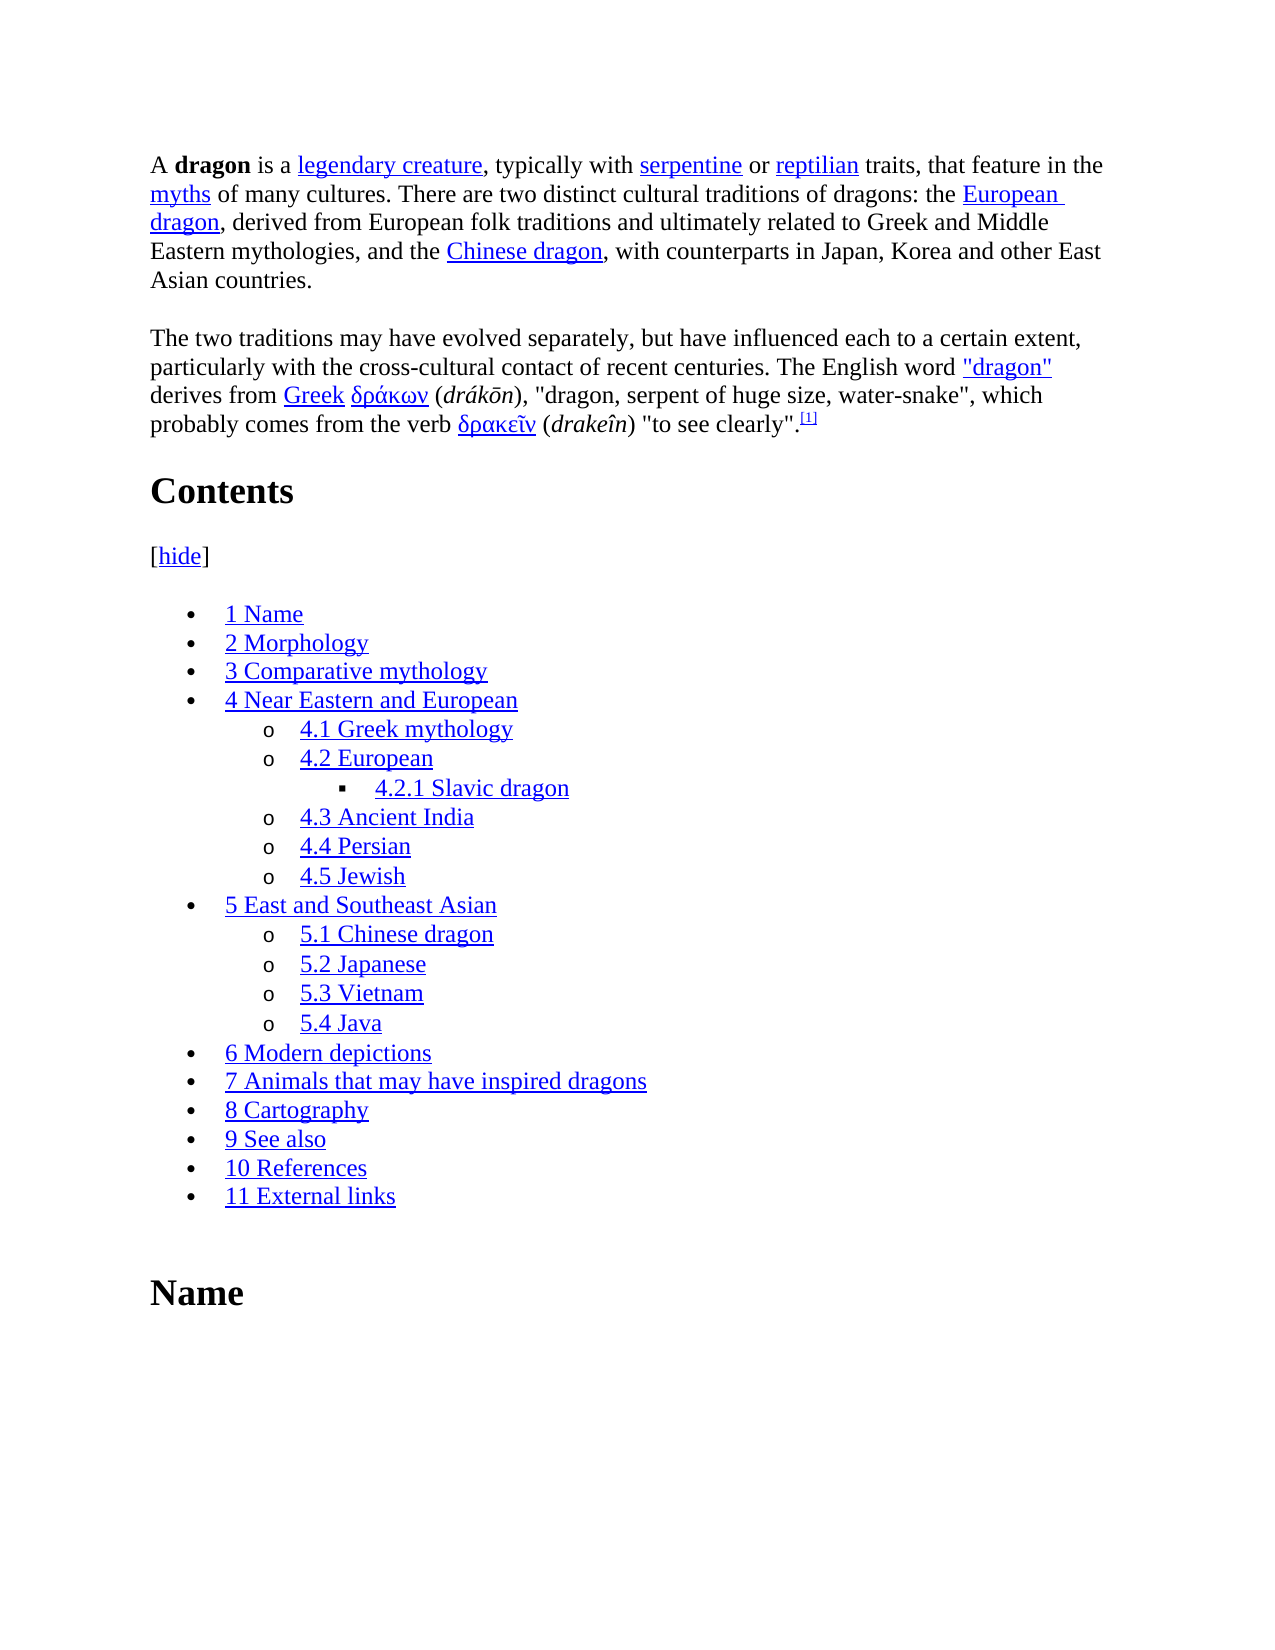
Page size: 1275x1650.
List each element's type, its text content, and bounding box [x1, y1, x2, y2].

table_header Contents [hide] 1 Name 2 Morphology 3 Comparative mythology 4 Near Eastern and European 4.1 Greek mythology 4.2 European 4.2.1 Slavic dragon 4.3 Ancient India 4.4 Persian 4.5 Jewish 5 East and Southeast Asian 5.1 Chinese dragon 5.2 Japanese 5.3 Vietnam 5.4 Java 6 Modern depictions 7 Animals that may have inspired dragons 8 Cartography 9 See also 10 References 11 External links [149, 467, 765, 1241]
text Name [150, 1270, 1125, 1313]
text The two traditions may have evolved separately, but have influenced each to a certain extent, particularly with the cross-cultural contact of recent centuries. The English word "dragon" derives from Greek δράκων (drákōn), "dragon, serpent of huge size, water-snake", which probably comes from the verb δρακεῖν (drakeîn) "to see clearly".[1] [150, 323, 1125, 438]
text A dragon is a legendary creature, typically with serpentine or reptilian traits, that feature in the myths of many cultures. There are two distinct cultural traditions of dragons: the European dragon, derived from European folk traditions and ultimately related to Greek and Middle Eastern mythologies, and the Chinese dragon, with counterparts in Japan, Korea and other East Asian countries. [150, 150, 1125, 294]
